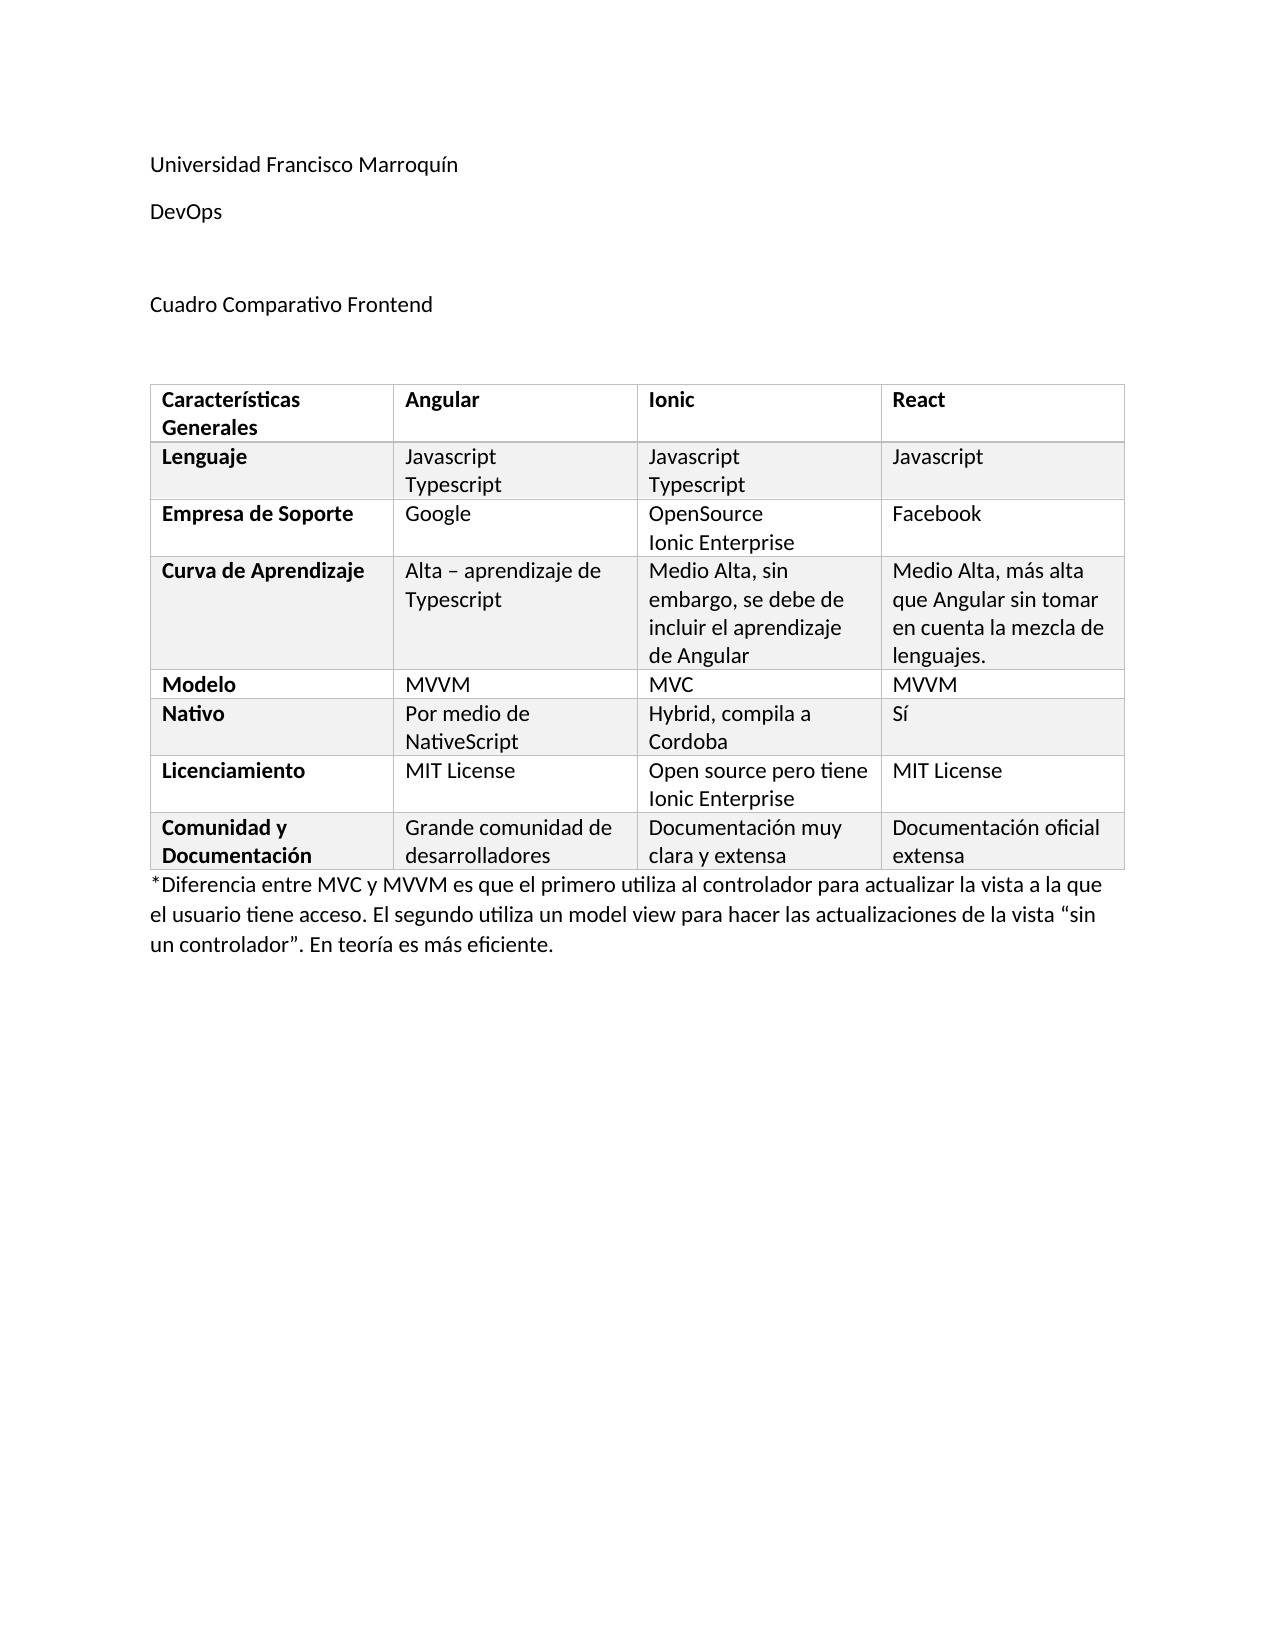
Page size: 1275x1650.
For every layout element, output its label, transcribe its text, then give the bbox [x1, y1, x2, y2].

table_cell Grande comunidad de desarrolladores [394, 813, 637, 869]
table_cell Nativo [151, 699, 393, 755]
table_header Características Generales [151, 385, 393, 441]
table_cell Modelo [151, 670, 393, 698]
table_cell Javascript Typescript [394, 443, 637, 498]
table_cell Hybrid, compila a Cordoba [638, 699, 881, 755]
table_cell Comunidad y Documentación [151, 813, 393, 869]
table_cell MVVM [394, 670, 637, 698]
table_header Ionic [638, 385, 881, 441]
text Cuadro Comparativo Frontend [150, 291, 1125, 319]
table_cell Alta – aprendizaje de Typescript [394, 557, 637, 669]
table_cell OpenSource Ionic Enterprise [638, 500, 881, 556]
table_cell Documentación oficial extensa [882, 813, 1124, 869]
table_cell Javascript [882, 443, 1124, 498]
table_cell Por medio de NativeScript [394, 699, 637, 755]
text Universidad Francisco Marroquín [150, 150, 1125, 178]
table_cell Curva de Aprendizaje [151, 557, 393, 669]
text DevOps [150, 197, 1125, 225]
table_cell Lenguaje [151, 443, 393, 498]
table_cell MIT License [882, 756, 1124, 812]
table_header Angular [394, 385, 637, 441]
table_cell Licenciamiento [151, 756, 393, 812]
table_header React [882, 385, 1124, 441]
table_cell Javascript Typescript [638, 443, 881, 498]
table_cell Google [394, 500, 637, 556]
table_cell Empresa de Soporte [151, 500, 393, 556]
table_cell Facebook [882, 500, 1124, 556]
table_cell Medio Alta, más alta que Angular sin tomar en cuenta la mezcla de lenguajes. [882, 557, 1124, 669]
table_cell Medio Alta, sin embargo, se debe de incluir el aprendizaje de Angular [638, 557, 881, 669]
table_cell Sí [882, 699, 1124, 755]
table_cell Documentación muy clara y extensa [638, 813, 881, 869]
table_cell MVVM [882, 670, 1124, 698]
text *Diferencia entre MVC y MVVM es que el primero utiliza al controlador para actualizar la vista a la que el usuario tiene acceso. El segundo utiliza un model view para hacer las actualizaciones de la vista “sin un controlador”. En teoría es más eficiente. [150, 870, 1125, 958]
table_cell MVC [638, 670, 881, 698]
table_cell Open source pero tiene Ionic Enterprise [638, 756, 881, 812]
table_cell MIT License [394, 756, 637, 812]
